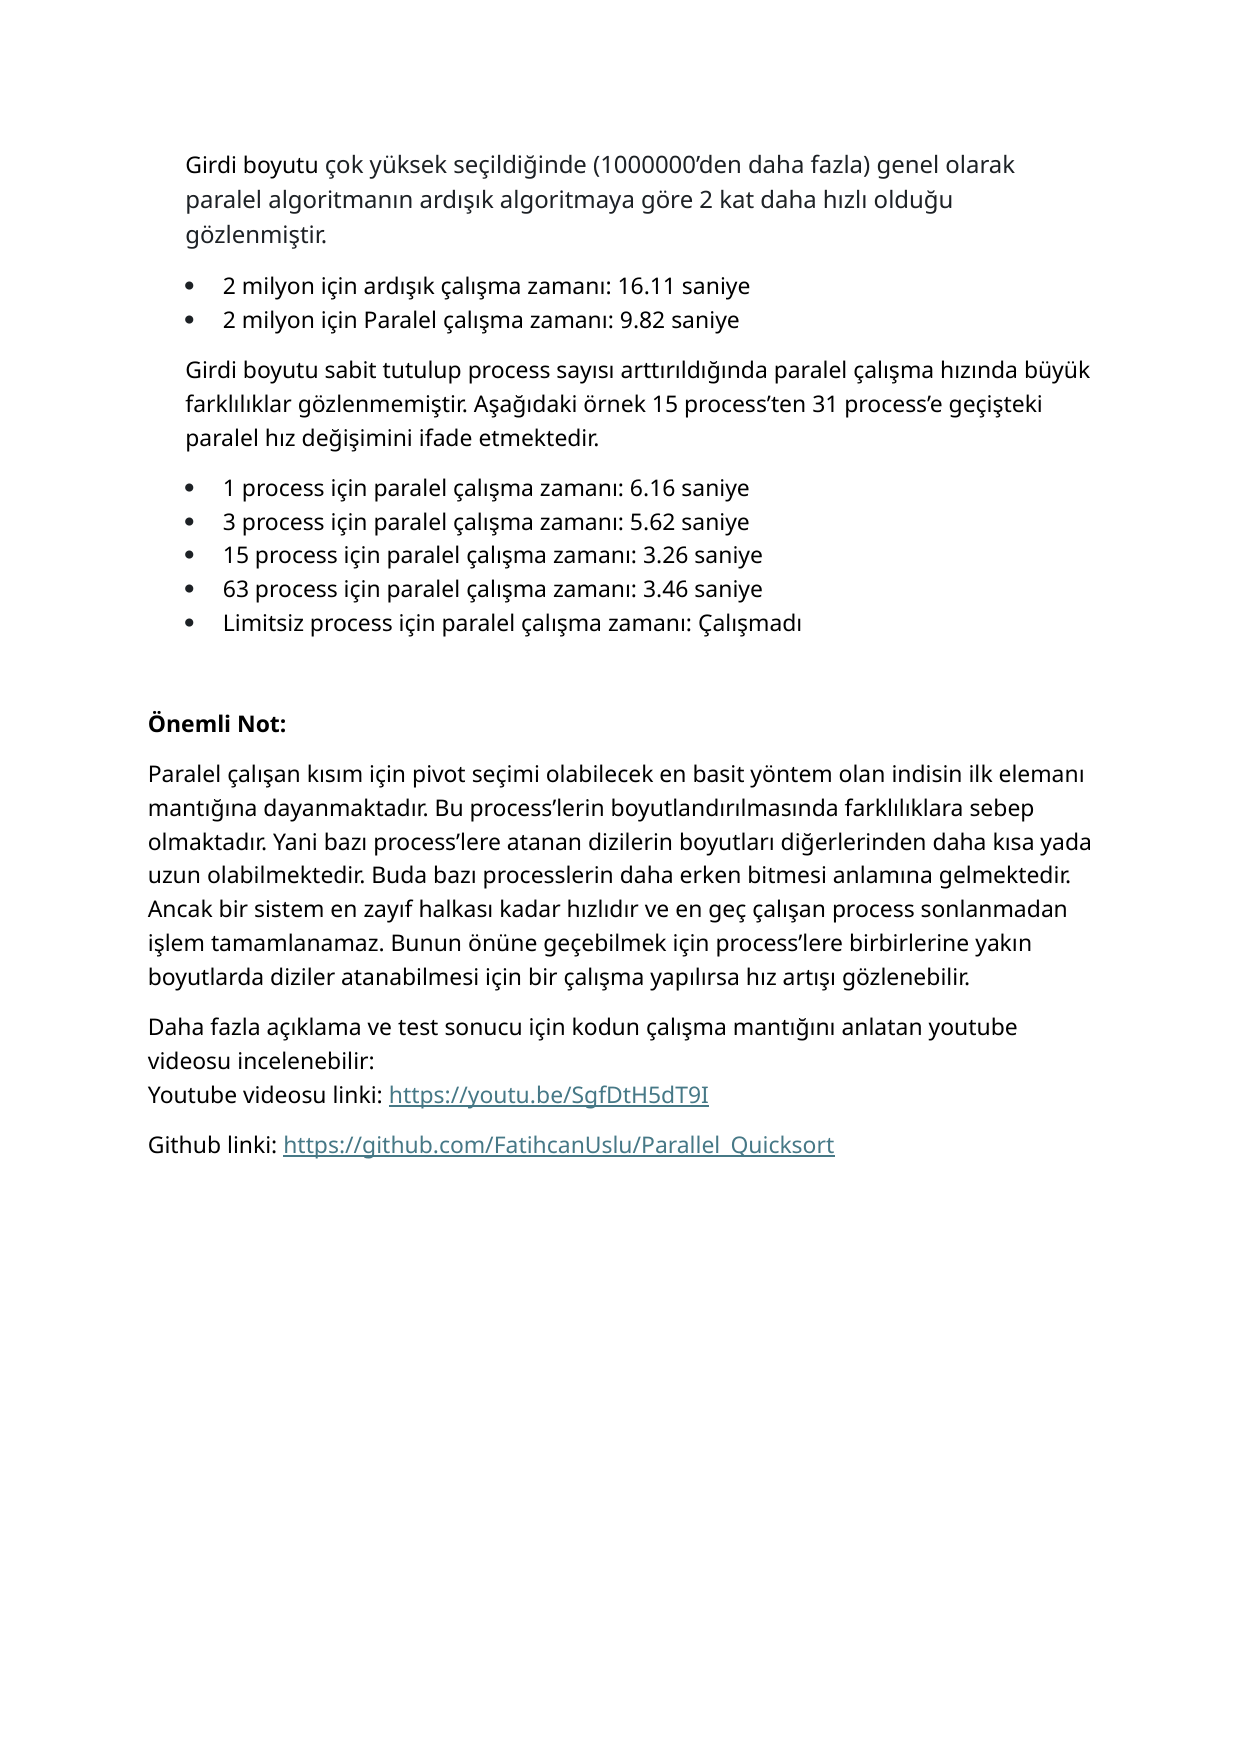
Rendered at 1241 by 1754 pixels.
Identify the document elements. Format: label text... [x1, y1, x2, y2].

text Girdi boyutu çok yüksek seçildiğinde (1000000’den daha fazla) genel olarak paralel algoritmanın ardışık algoritmaya göre 2 kat daha hızlı olduğu gözlenmiştir. [185, 148, 1093, 251]
list 1 process için paralel çalışma zamanı: 6.16 saniye [185, 472, 1093, 503]
list 63 process için paralel çalışma zamanı: 3.46 saniye [185, 573, 1093, 604]
text Girdi boyutu sabit tutulup process sayısı arttırıldığında paralel çalışma hızında büyük farklılıklar gözlenmemiştir. Aşağıdaki örnek 15 process’ten 31 process’e geçişteki paralel hız değişimini ifade etmektedir. [185, 354, 1093, 453]
list Limitsiz process için paralel çalışma zamanı: Çalışmadı [185, 607, 1093, 638]
text Paralel çalışan kısım için pivot seçimi olabilecek en basit yöntem olan indisin ilk elemanı mantığına dayanmaktadır. Bu process’lerin boyutlandırılmasında farklılıklara sebep olmaktadır. Yani bazı process’lere atanan dizilerin boyutları diğerlerinden daha kısa yada uzun olabilmektedir. Buda bazı processlerin daha erken bitmesi anlamına gelmektedir. Ancak bir sistem en zayıf halkası kadar hızlıdır ve en geç çalışan process sonlanmadan işlem tamamlanamaz. Bunun önüne geçebilmek için process’lere birbirlerine yakın boyutlarda diziler atanabilmesi için bir çalışma yapılırsa hız artışı gözlenebilir. [148, 758, 1093, 992]
list 2 milyon için ardışık çalışma zamanı: 16.11 saniye [185, 270, 1093, 301]
list 15 process için paralel çalışma zamanı: 3.26 saniye [185, 539, 1093, 571]
list 2 milyon için Paralel çalışma zamanı: 9.82 saniye [185, 304, 1093, 335]
text Önemli Not: [148, 708, 1093, 739]
text Daha fazla açıklama ve test sonucu için kodun çalışma mantığını anlatan youtube videosu incelenebilir: Youtube videosu linki: https://youtu.be/SgfDtH5dT9I [148, 1011, 1093, 1110]
list 3 process için paralel çalışma zamanı: 5.62 saniye [185, 506, 1093, 537]
text Github linki: https://github.com/FatihcanUslu/Parallel_Quicksort [148, 1129, 1093, 1160]
